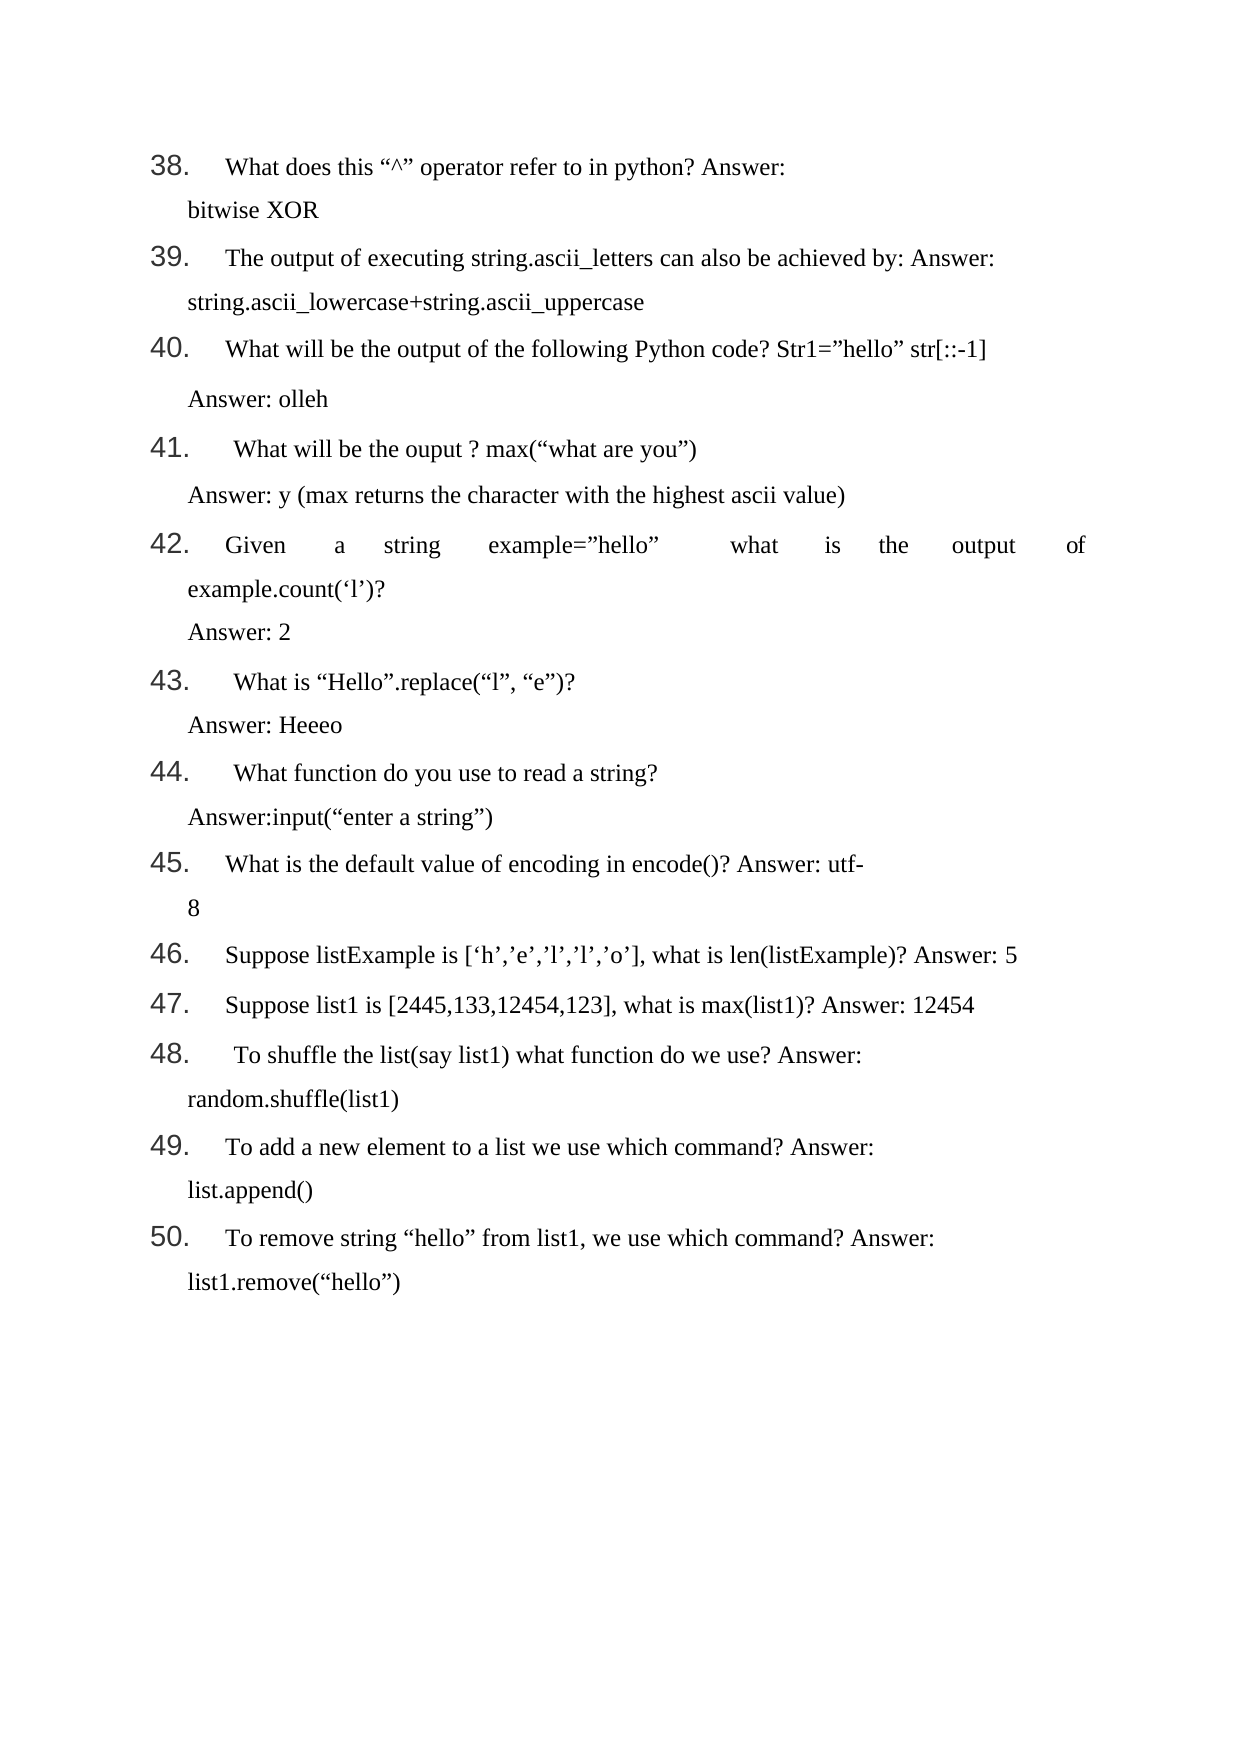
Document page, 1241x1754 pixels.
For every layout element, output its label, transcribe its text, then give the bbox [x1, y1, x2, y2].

list What will be the output of the following Python code? Str1=”hello” str[::-1] [150, 330, 1091, 364]
list Suppose list1 is [2445,133,12454,123], what is max(list1)? Answer: 12454 [150, 986, 980, 1020]
list What is the default value of encoding in encode()? Answer: utf-8 [150, 845, 874, 922]
list The output of executing string.ascii_letters can also be achieved by: Answer: string.ascii_lowercase+string.ascii_uppercase [150, 239, 1091, 316]
list Suppose listExample is [‘h’,’e’,’l’,’l’,’o’], what is len(listExample)? Answer: 5 [150, 936, 1091, 969]
text Answer: 2 [187, 617, 1109, 646]
list What does this “^” operator refer to in python? Answer: bitwise XOR [150, 148, 819, 224]
list To remove string “hello” from list1, we use which command? Answer: list1.remove(“hello”) [150, 1219, 1004, 1295]
list To add a new element to a list we use which command? Answer: list.append() [150, 1128, 950, 1204]
list What is “Hello”.replace(“l”, “e”)? Answer: Heeeo [150, 663, 642, 739]
list To shuffle the list(say list1) what function do we use? Answer: random.shuffle(list1) [150, 1037, 916, 1113]
list What will be the ouput ? max(“what are you”) [150, 430, 1109, 464]
list Given a string example=”hello” what is the output of example.count(‘l’)? [150, 526, 1090, 603]
text Answer: y (max returns the character with the highest ascii value) [187, 481, 1109, 509]
list What function do you use to read a string? Answer:input(“enter a string”) [150, 754, 782, 830]
text Answer: olleh [187, 381, 1109, 414]
